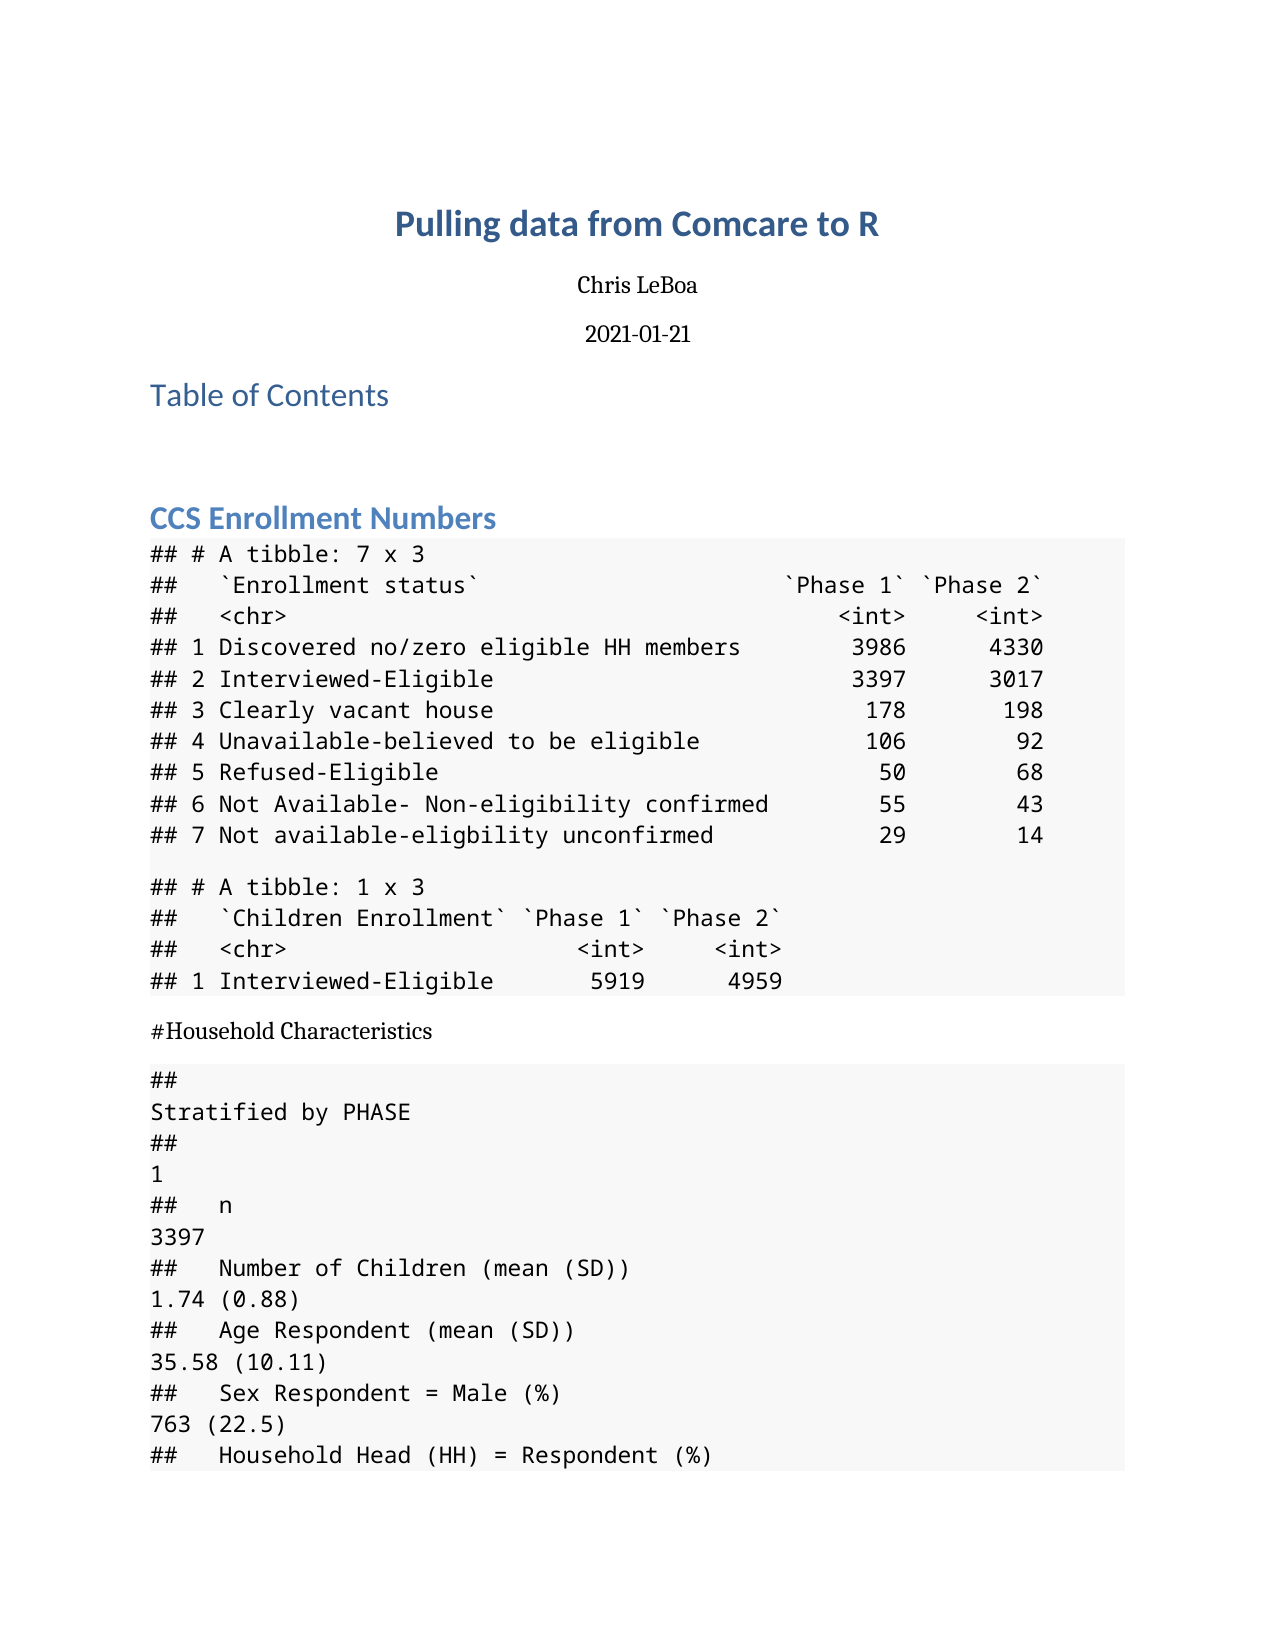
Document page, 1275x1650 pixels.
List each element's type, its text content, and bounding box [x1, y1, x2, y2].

title Pulling data from Comcare to R [150, 200, 1125, 246]
text 2021-01-21 [150, 320, 1125, 349]
text #Household Characteristics [150, 1017, 1125, 1046]
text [150, 1064, 1125, 1471]
text Chris LeBoa [150, 271, 1125, 299]
subtitle CCS Enrollment Numbers [150, 497, 1125, 538]
text ## # A tibble: 7 x 3 ## `Enrollment status` `Phase 1` `Phase 2` ## <chr> <int> <int> ## 1 Discovered no/zero eligible HH members 3986 4330 ## 2 Interviewed-Eligible 3397 3017 ## 3 Clearly vacant house 178 198 ## 4 Unavailable-believed to be eligible 106 92 ## 5 Refused-Eligible 50 68 ## 6 Not Available- Non-eligibility confirmed 55 43 ## 7 Not available-eligbility unconfirmed 29 14 [150, 538, 1125, 850]
text ## # A tibble: 1 x 3 ## `Children Enrollment` `Phase 1` `Phase 2` ## <chr> <int> <int> ## 1 Interviewed-Eligible 5919 4959 [150, 871, 1125, 996]
